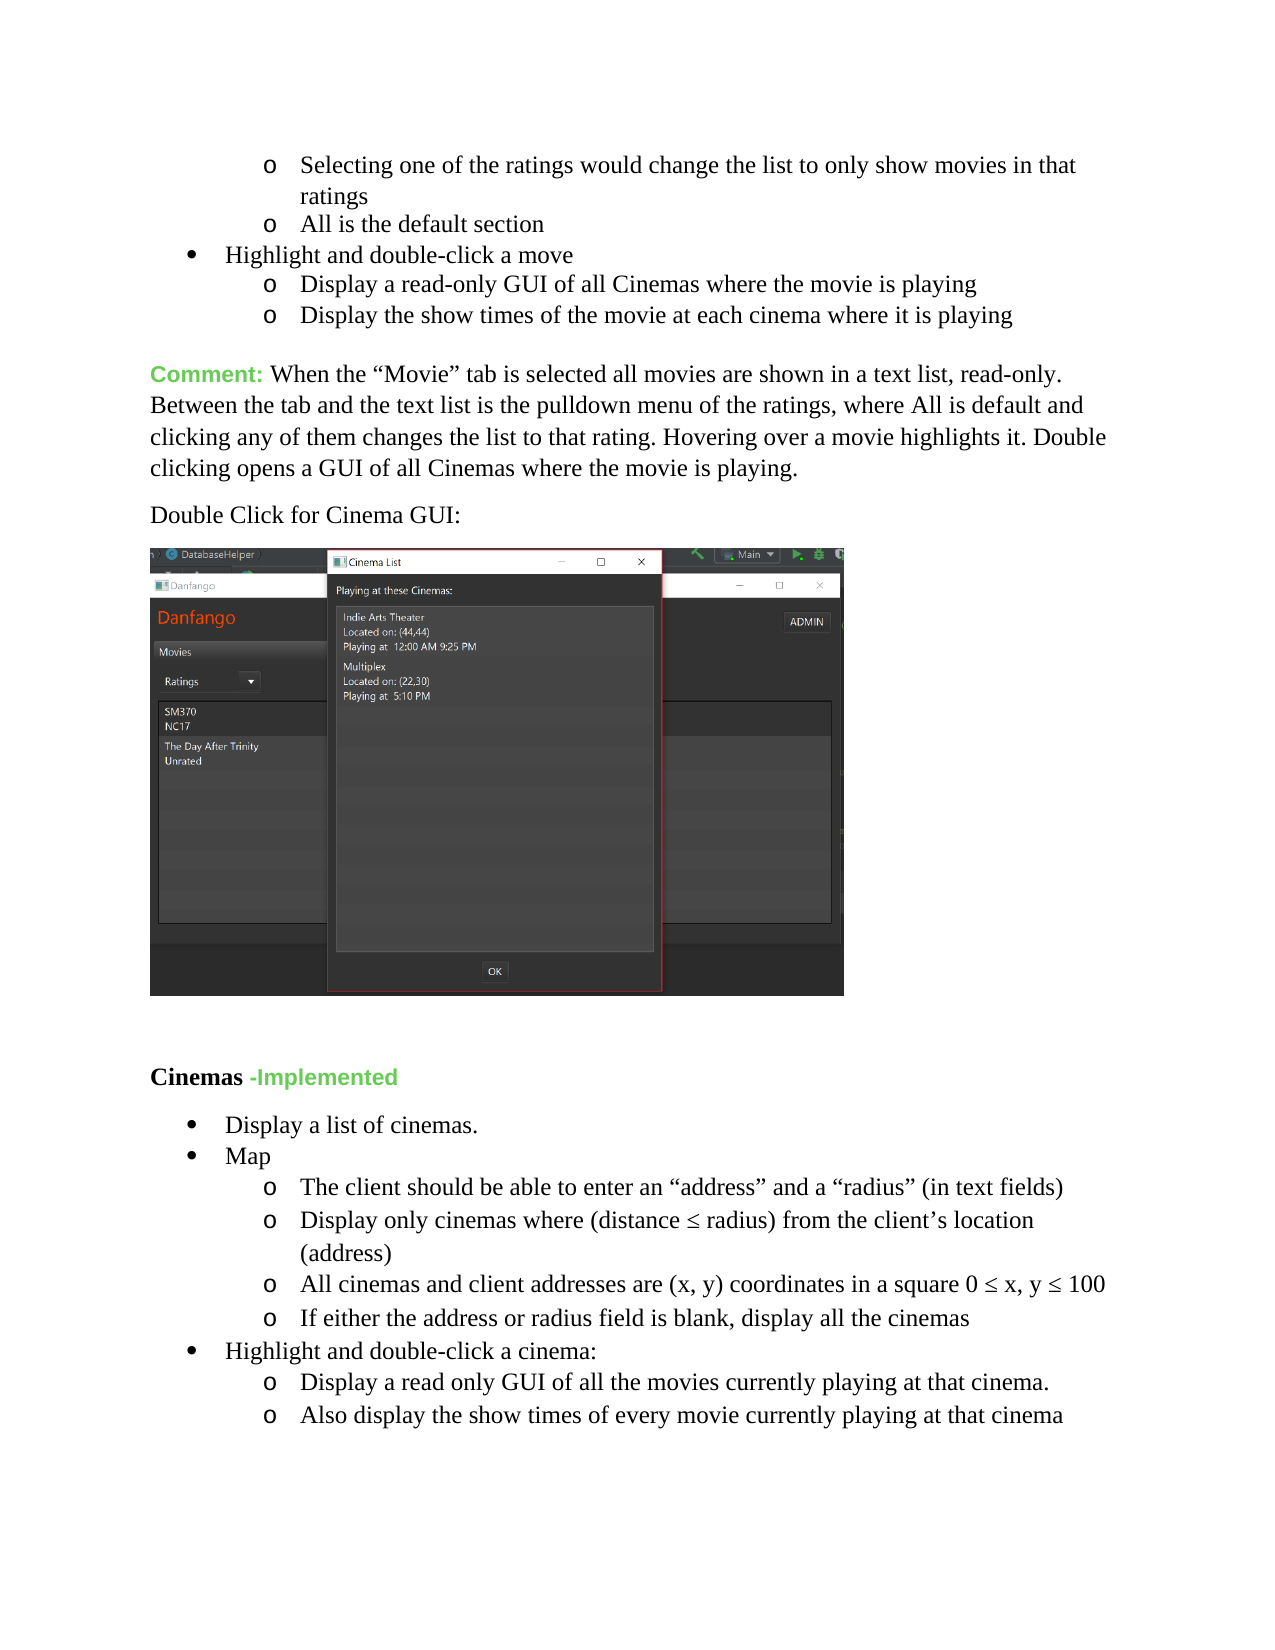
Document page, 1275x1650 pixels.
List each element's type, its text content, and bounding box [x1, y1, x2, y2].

list Also display the show times of every movie currently playing at that cinema [262, 1400, 1125, 1431]
list All is the default section [262, 209, 1125, 240]
text Double Click for Cinema GUI: [150, 500, 1125, 529]
list Highlight and double-click a cinema: [187, 1336, 1125, 1365]
list Display a read-only GUI of all Cinemas where the movie is playing [262, 269, 1125, 300]
list Display the show times of the movie at each cinema where it is playing [262, 300, 1125, 331]
list Display a read only GUI of all the movies currently playing at that cinema. [262, 1367, 1125, 1398]
text Cinemas -Implemented [150, 1062, 1125, 1091]
picture [150, 548, 844, 996]
list Display only cinemas where (distance ≤ radius) from the client’s location (address) [262, 1205, 1125, 1267]
list Display a list of cinemas. [187, 1110, 1125, 1139]
list The client should be able to enter an “address” and a “radius” (in text fields) [262, 1172, 1125, 1203]
list If either the address or radius field is blank, display all the cinemas [262, 1303, 1125, 1333]
list Map [187, 1141, 1125, 1170]
list Selecting one of the ratings would change the list to only show movies in that ratings [262, 150, 1125, 209]
text Comment: When the “Movie” tab is selected all movies are shown in a text list, read-only. Between the tab and the text list is the pulldown menu of the ratings, where All is default and clicking any of them changes the list to that rating. Hovering over a movie highlights it. Double clicking opens a GUI of all Cinemas where the movie is playing. [150, 359, 1125, 481]
list All cinemas and client addresses are (x, y) coordinates in a square 0 ≤ x, y ≤ 100 [262, 1269, 1125, 1300]
list Highlight and double-click a move [187, 240, 1125, 269]
